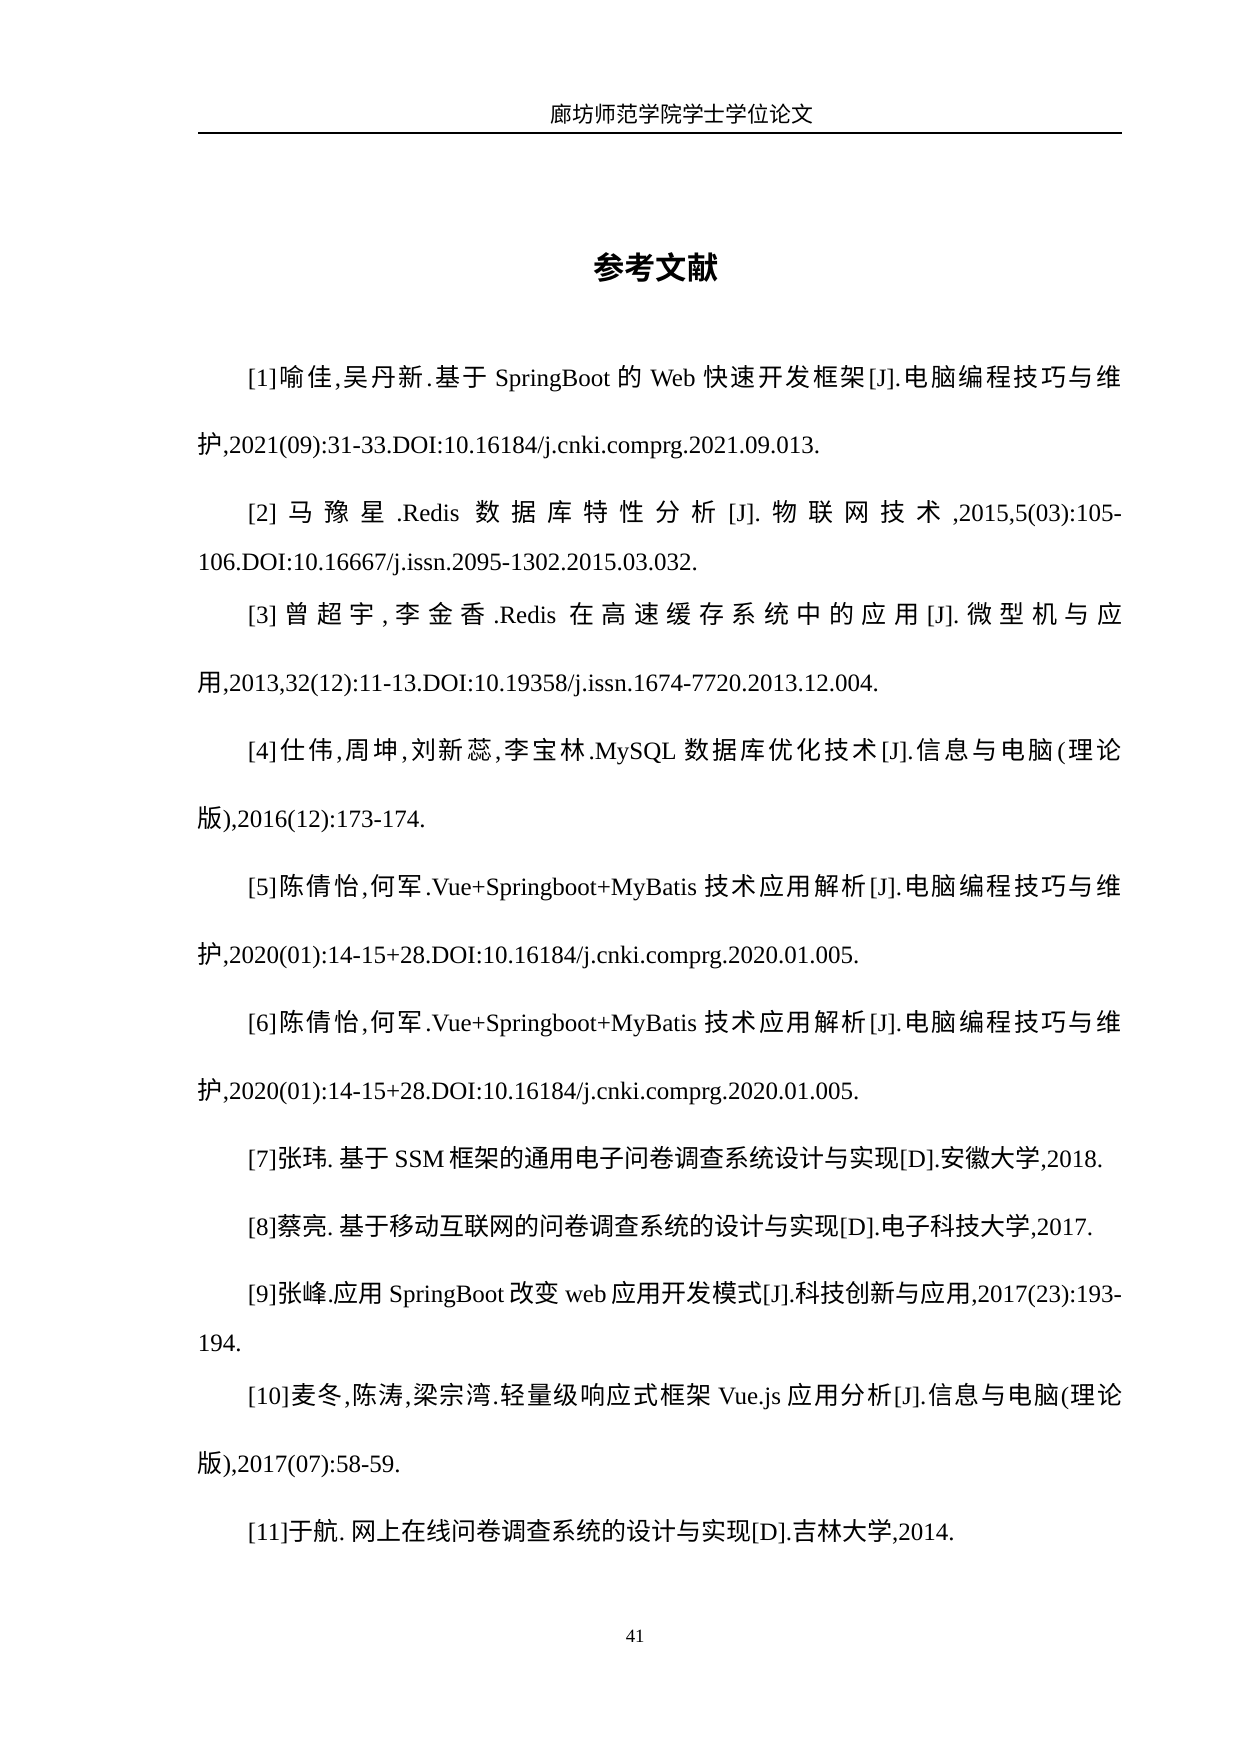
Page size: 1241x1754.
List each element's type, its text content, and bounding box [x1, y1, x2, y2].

text [6]陈倩怡,何军.Vue+Springboot+MyBatis技术应用解析[J].电脑编程技巧与维护,2020(01):14-15+28.DOI:10.16184/j.cnki.comprg.2020.01.005. [198, 986, 1122, 1122]
text [8]蔡亮. 基于移动互联网的问卷调查系统的设计与实现[D].电子科技大学,2017. [198, 1190, 1122, 1258]
text [2]马豫星.Redis数据库特性分析[J].物联网技术,2015,5(03):105-106.DOI:10.16667/j.issn.2095-1302.2015.03.032. [198, 477, 1122, 579]
text [9]张峰.应用SpringBoot改变web应用开发模式[J].科技创新与应用,2017(23):193-194. [198, 1258, 1122, 1360]
text [4]仕伟,周坤,刘新蕊,李宝林.MySQL数据库优化技术[J].信息与电脑(理论版),2016(12):173-174. [198, 715, 1122, 851]
subtitle 参考文献 [168, 232, 1122, 299]
text [10]麦冬,陈涛,梁宗湾.轻量级响应式框架Vue.js应用分析[J].信息与电脑(理论版),2017(07):58-59. [198, 1360, 1122, 1496]
text [1]喻佳,吴丹新.基于SpringBoot的Web快速开发框架[J].电脑编程技巧与维护,2021(09):31-33.DOI:10.16184/j.cnki.comprg.2021.09.013. [198, 341, 1122, 477]
text [11]于航. 网上在线问卷调查系统的设计与实现[D].吉林大学,2014. [198, 1496, 1122, 1564]
text [3]曾超宇,李金香.Redis在高速缓存系统中的应用[J].微型机与应用,2013,32(12):11-13.DOI:10.19358/j.issn.1674-7720.2013.12.004. [198, 579, 1122, 715]
text [7]张玮. 基于SSM框架的通用电子问卷调查系统设计与实现[D].安徽大学,2018. [198, 1122, 1122, 1190]
text [5]陈倩怡,何军.Vue+Springboot+MyBatis技术应用解析[J].电脑编程技巧与维护,2020(01):14-15+28.DOI:10.16184/j.cnki.comprg.2020.01.005. [198, 851, 1122, 986]
